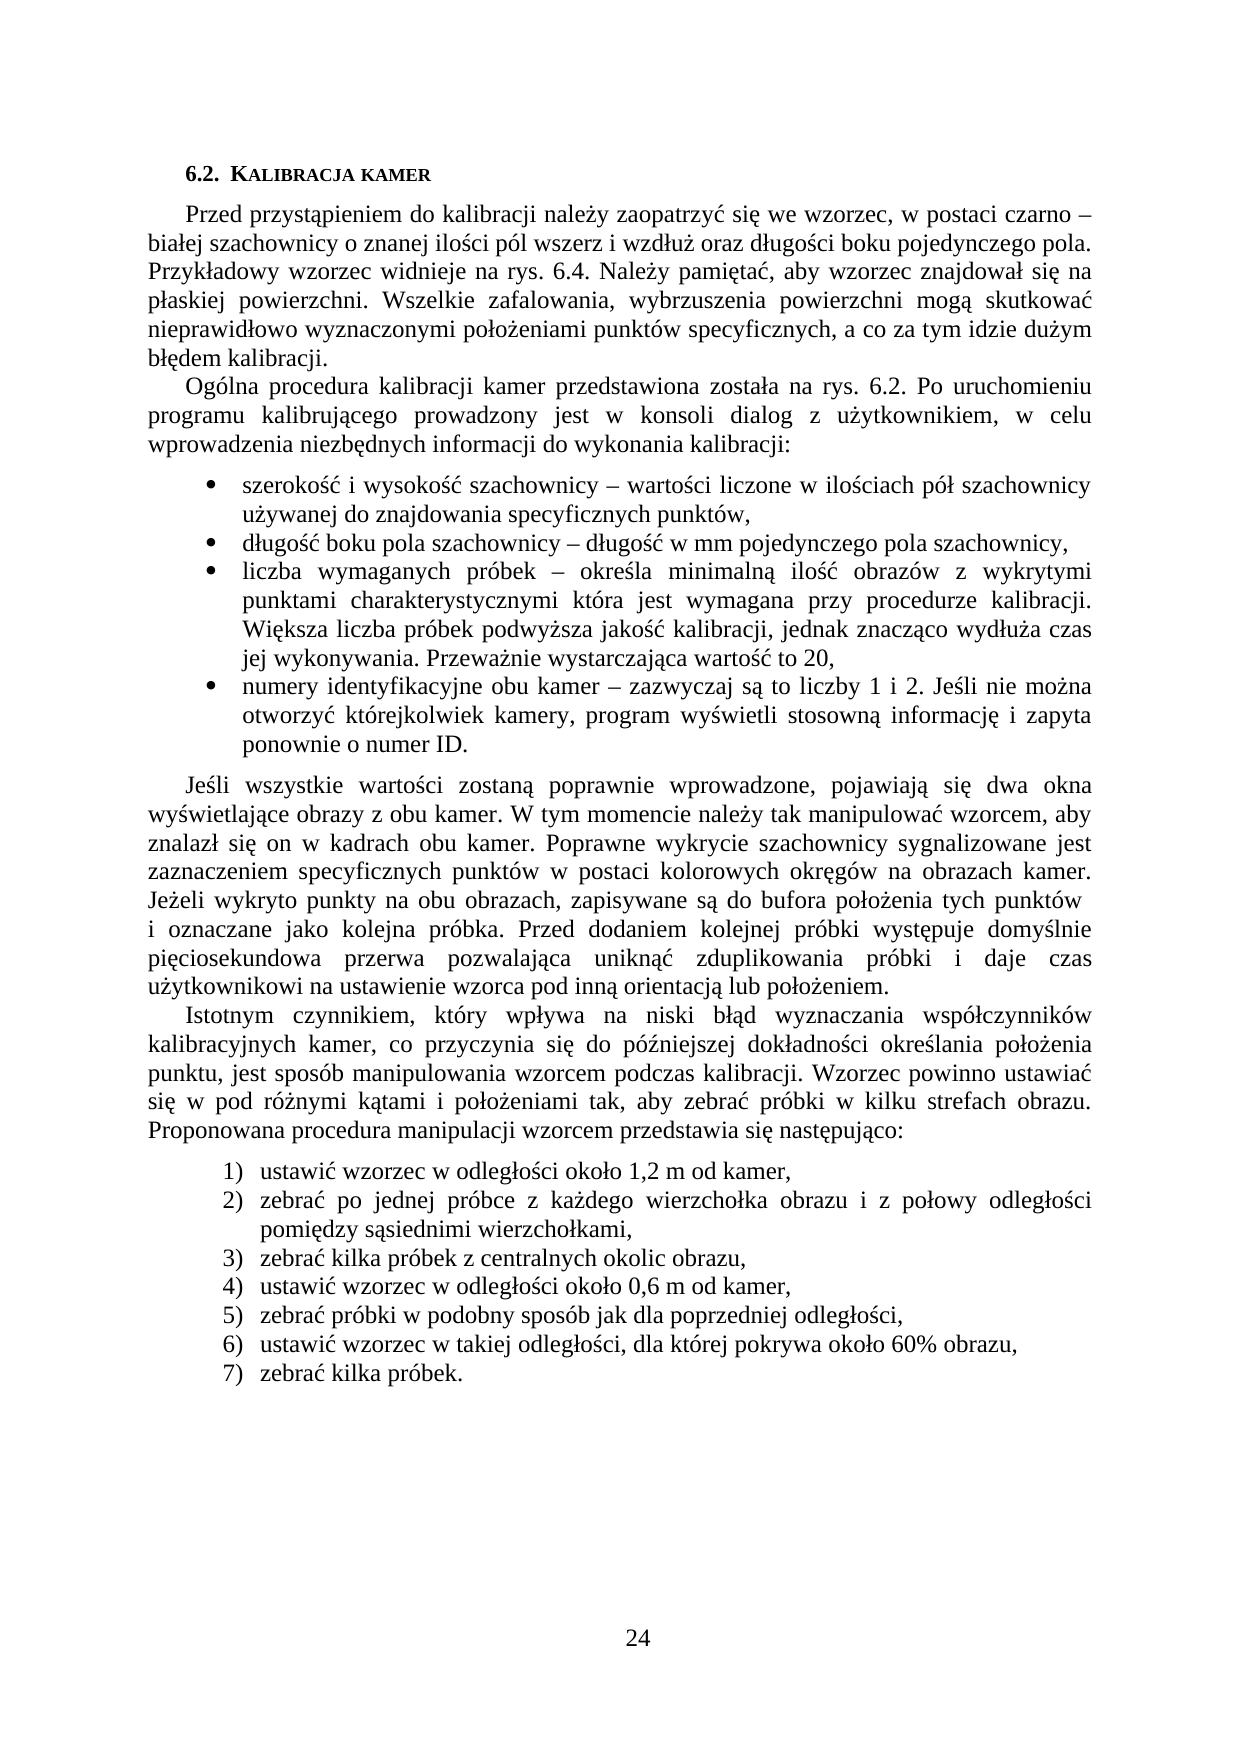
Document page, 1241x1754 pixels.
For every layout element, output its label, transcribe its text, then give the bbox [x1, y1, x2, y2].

text długość boku pola szachownicy – długość w mm pojedynczego pola szachownicy, [207, 528, 1093, 556]
text Jeśli wszystkie wartości zostaną poprawnie wprowadzone, pojawiają się dwa okna wyświetlające obrazy z obu kamer. W tym momencie należy tak manipulować wzorcem, aby znalazł się on w kadrach obu kamer. Poprawne wykrycie szachownicy sygnalizowane jest zaznaczeniem specyficznych punktów w postaci kolorowych okręgów na obrazach kamer. Jeżeli wykryto punkty na obu obrazach, zapisywane są do bufora położenia tych punktów i oznaczane jako kolejna próbka. Przed dodaniem kolejnej próbki występuje domyślnie pięciosekundowa przerwa pozwalająca uniknąć zduplikowania próbki i daje czas użytkownikowi na ustawienie wzorca pod inną orientacją lub położeniem. [148, 770, 1093, 1000]
text Ogólna procedura kalibracji kamer przedstawiona została na rys. 6.2. Po uruchomieniu programu kalibrującego prowadzony jest w konsoli dialog z użytkownikiem, w celu wprowadzenia niezbędnych informacji do wykonania kalibracji: [148, 371, 1093, 458]
text Przed przystąpieniem do kalibracji należy zaopatrzyć się we wzorzec, w postaci czarno – białej szachownicy o znanej ilości pól wszerz i wzdłuż oraz długości boku pojedynczego pola. Przykładowy wzorzec widnieje na rys. 6.4. Należy pamiętać, aby wzorzec znajdował się na płaskiej powierzchni. Wszelkie zafalowania, wybrzuszenia powierzchni mogą skutkować nieprawidłowo wyznaczonymi położeniami punktów specyficznych, a co za tym idzie dużym błędem kalibracji. [148, 199, 1093, 371]
subtitle Kalibracja kamer [185, 160, 1093, 186]
list zebrać próbki w podobny sposób jak dla poprzedniej odległości, [222, 1300, 1093, 1329]
list ustawić wzorzec w odległości około 1,2 m od kamer, [222, 1156, 1093, 1185]
list zebrać kilka próbek z centralnych okolic obrazu, [222, 1243, 1093, 1271]
text Istotnym czynnikiem, który wpływa na niski błąd wyznaczania współczynników kalibracyjnych kamer, co przyczynia się do późniejszej dokładności określania położenia punktu, jest sposób manipulowania wzorcem podczas kalibracji. Wzorzec powinno ustawiać się w pod różnymi kątami i położeniami tak, aby zebrać próbki w kilku strefach obrazu. Proponowana procedura manipulacji wzorcem przedstawia się następująco: [148, 1000, 1093, 1144]
list zebrać kilka próbek. [222, 1358, 1093, 1386]
list ustawić wzorzec w odległości około 0,6 m od kamer, [222, 1271, 1093, 1300]
text liczba wymaganych próbek – określa minimalną ilość obrazów z wykrytymi punktami charakterystycznymi która jest wymagana przy procedurze kalibracji. Większa liczba próbek podwyższa jakość kalibracji, jednak znacząco wydłuża czas jej wykonywania. Przeważnie wystarczająca wartość to 20, [207, 556, 1093, 671]
list ustawić wzorzec w takiej odległości, dla której pokrywa około 60% obrazu, [222, 1329, 1093, 1358]
list zebrać po jednej próbce z każdego wierzchołka obrazu i z połowy odległości pomiędzy sąsiednimi wierzchołkami, [222, 1185, 1093, 1243]
text numery identyfikacyjne obu kamer – zazwyczaj są to liczby 1 i 2. Jeśli nie można otworzyć którejkolwiek kamery, program wyświetli stosowną informację i zapyta ponownie o numer ID. [207, 671, 1093, 758]
text szerokość i wysokość szachownicy – wartości liczone w ilościach pół szachownicy używanej do znajdowania specyficznych punktów, [207, 470, 1093, 528]
